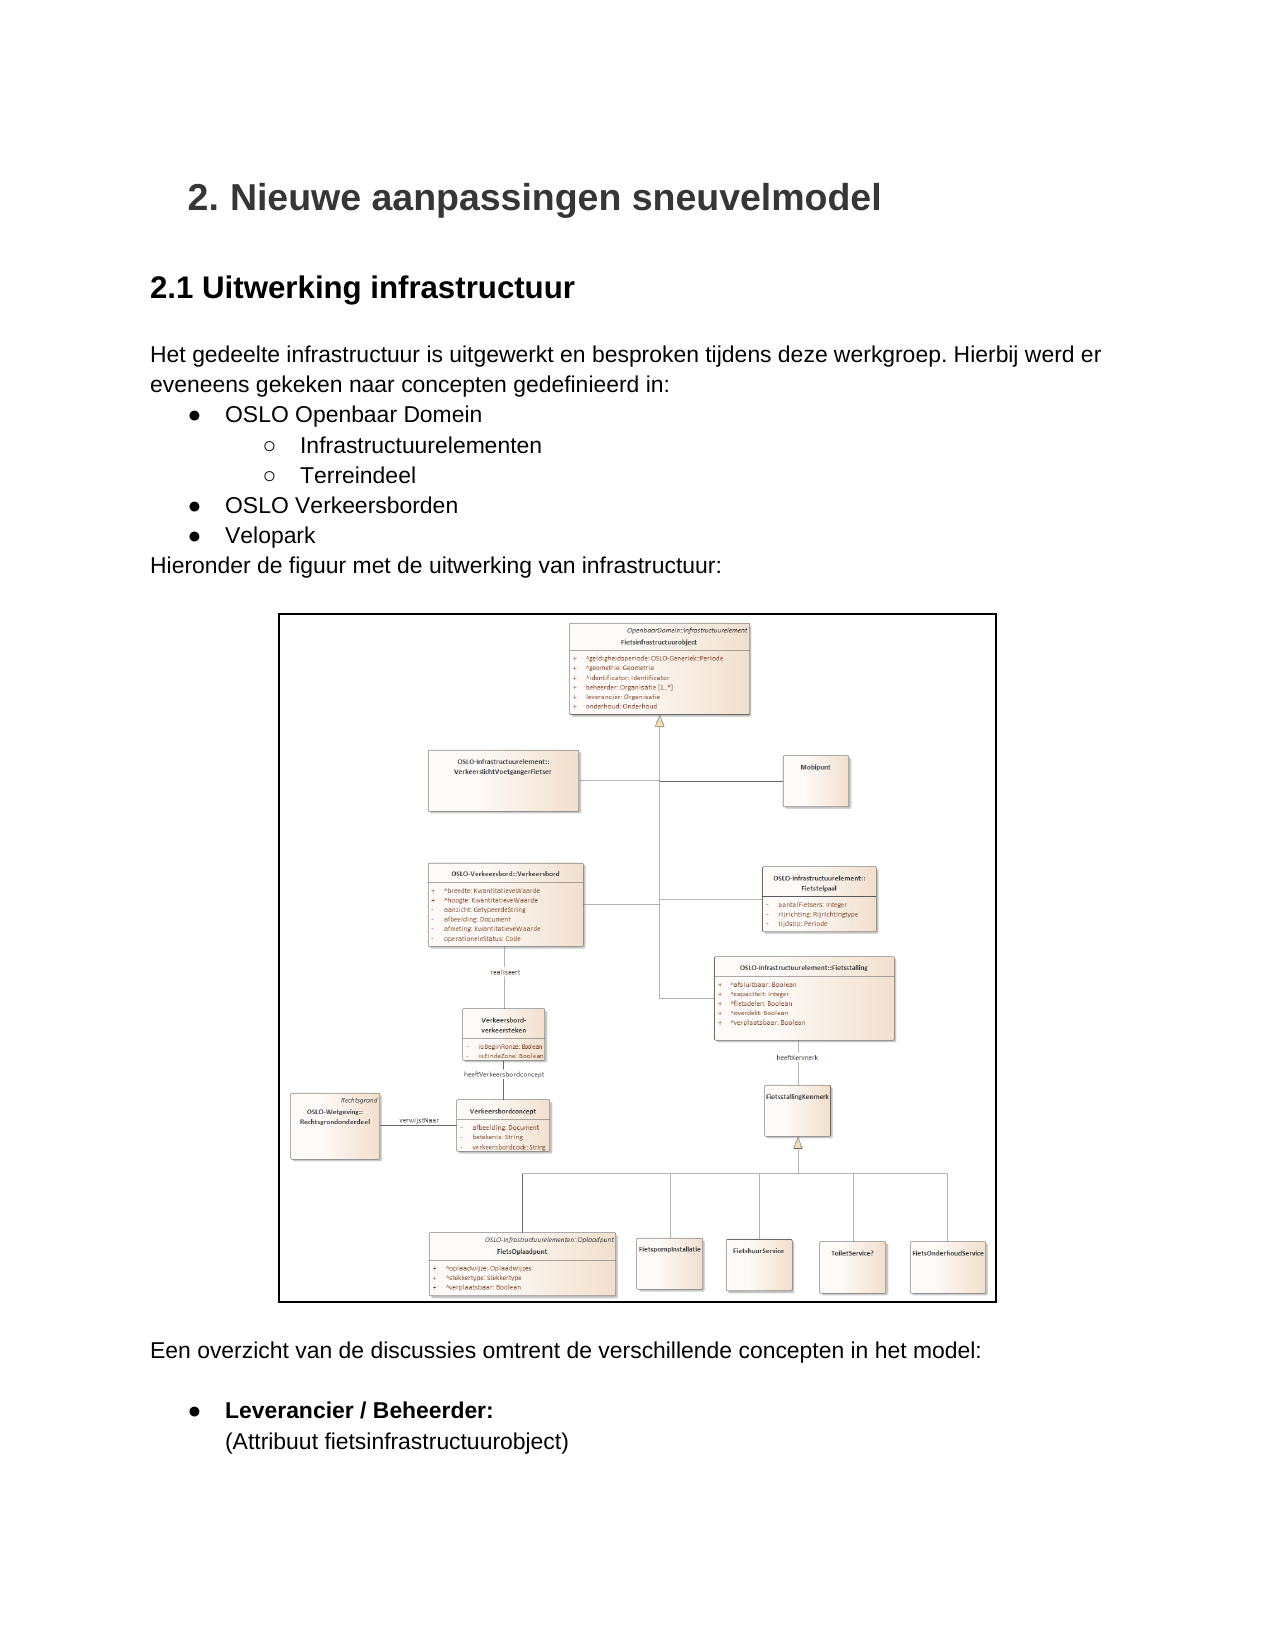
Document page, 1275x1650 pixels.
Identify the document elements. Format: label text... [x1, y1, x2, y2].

text (Attribuut fietsinfrastructuurobject) [225, 1428, 1125, 1454]
list OSLO Verkeersborden [187, 492, 1125, 518]
list OSLO Openbaar Domein [187, 401, 1125, 428]
list Velopark [187, 522, 1125, 548]
text Het gedeelte infrastructuur is uitgewerkt en besproken tijdens deze werkgroep. Hierbij werd er eveneens gekeken naar concepten gedefinieerd in: [150, 341, 1125, 397]
text Een overzicht van de discussies omtrent de verschillende concepten in het model: [150, 1337, 1125, 1363]
list Leverancier / Beheerder: [187, 1397, 1125, 1424]
list Terreindeel [262, 462, 1125, 488]
list Infrastructuurelementen [262, 432, 1125, 458]
text Hieronder de figuur met de uitwerking van infrastructuur: [150, 552, 1125, 579]
text 2.1 Uitwerking infrastructuur [150, 269, 1125, 305]
picture [280, 615, 995, 1301]
text 2. Nieuwe aanpassingen sneuvelmodel [187, 175, 1125, 218]
